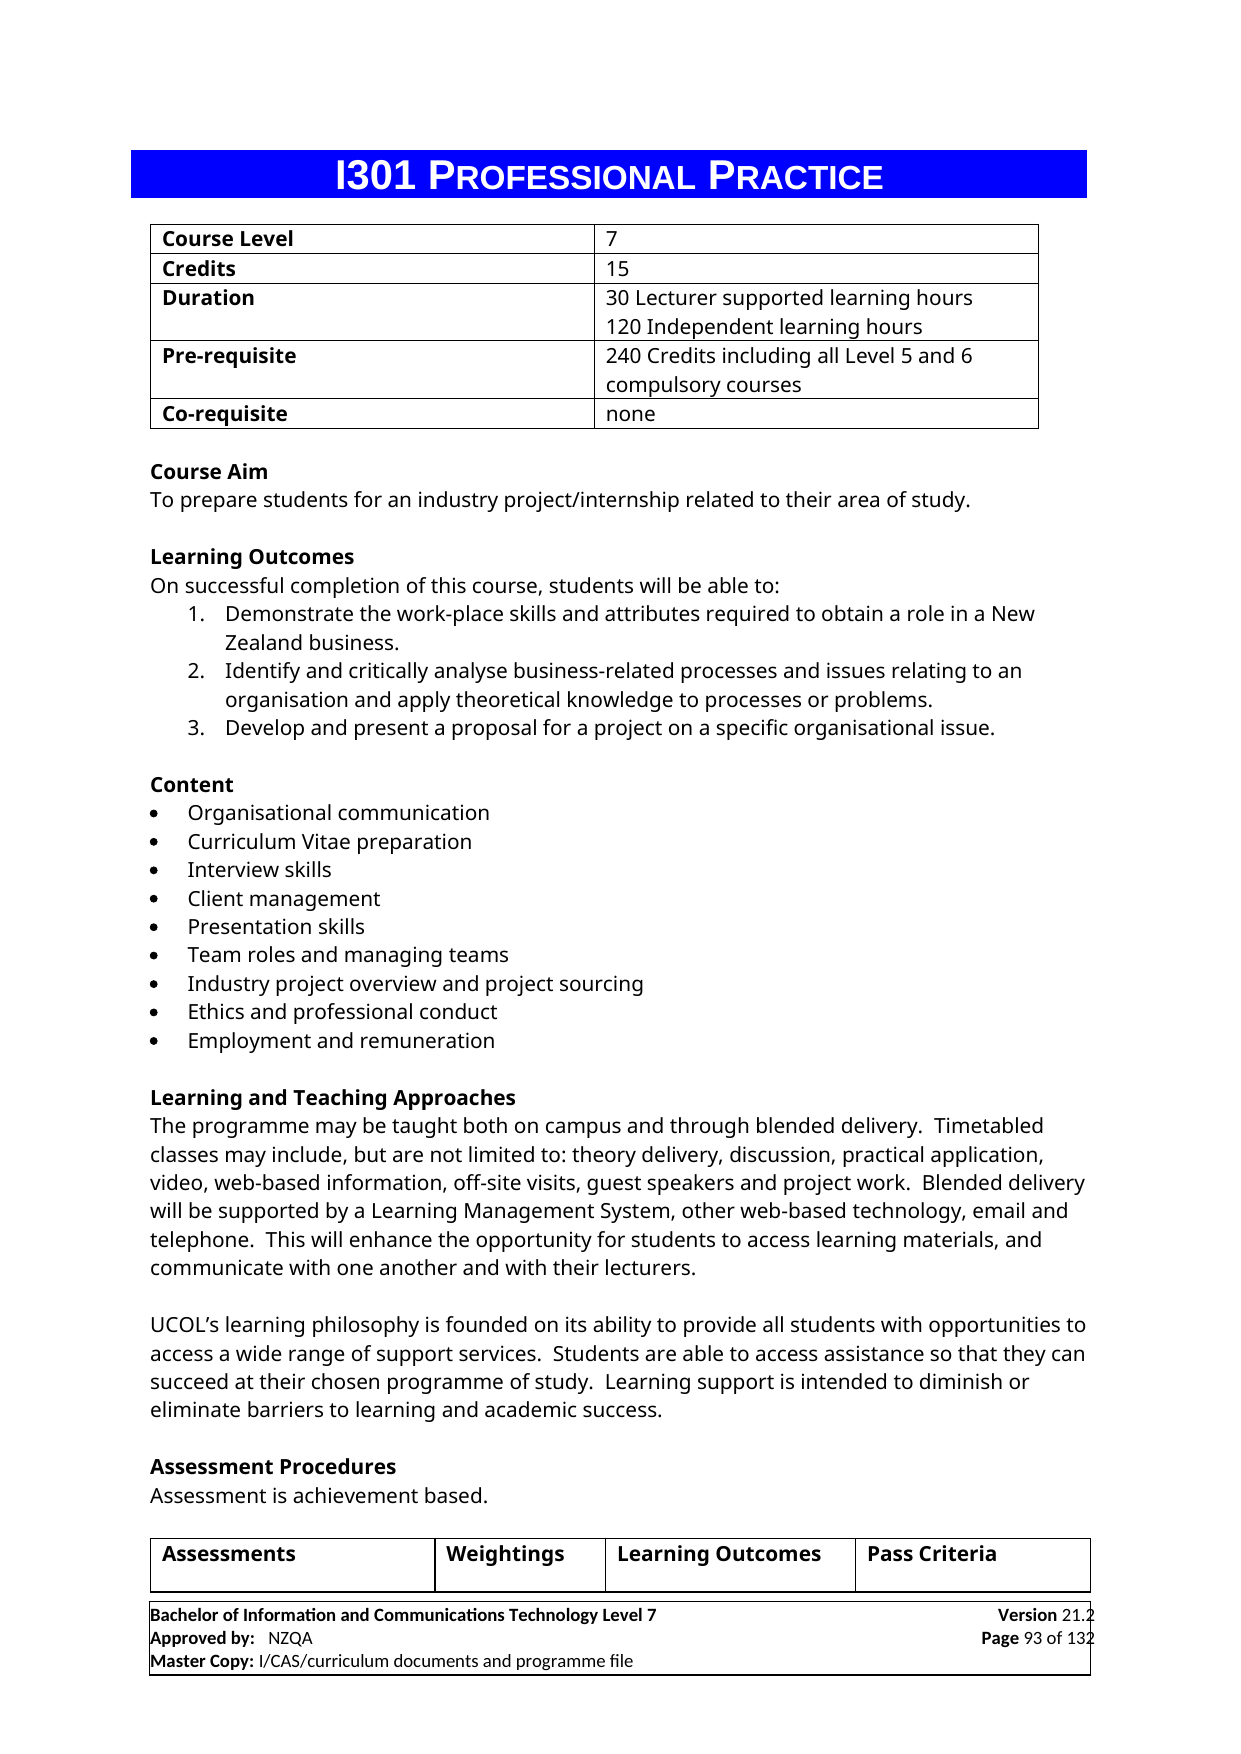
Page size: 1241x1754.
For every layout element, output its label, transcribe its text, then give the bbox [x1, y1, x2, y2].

list Curriculum Vitae preparation [150, 827, 1090, 855]
list Organisational communication [150, 798, 1090, 827]
list Team roles and managing teams [150, 941, 1090, 969]
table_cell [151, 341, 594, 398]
list Employment and remuneration [150, 1026, 1090, 1054]
list Industry project overview and project sourcing [150, 969, 1090, 997]
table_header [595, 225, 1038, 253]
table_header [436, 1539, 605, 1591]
list Demonstrate the work-place skills and attributes required to obtain a role in a New Zealand business. [187, 599, 1090, 656]
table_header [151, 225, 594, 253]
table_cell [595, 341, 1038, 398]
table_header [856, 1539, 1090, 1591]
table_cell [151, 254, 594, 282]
text Content [150, 770, 1090, 798]
list Ethics and professional conduct [150, 997, 1090, 1026]
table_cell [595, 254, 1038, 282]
text Assessment Procedures [150, 1452, 1090, 1481]
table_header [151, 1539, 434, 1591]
text Assessment is achievement based. [150, 1481, 1090, 1509]
text The programme may be taught both on campus and through blended delivery. Timetabled classes may include, but are not limited to: theory delivery, discussion, practical application, video, web-based information, off-site visits, guest speakers and project work. Blended delivery will be supported by a Learning Management System, other web-based technology, email and telephone. This will enhance the opportunity for students to access learning materials, and communicate with one another and with their lecturers. [150, 1111, 1090, 1282]
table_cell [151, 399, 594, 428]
text I301 Professional Practice [131, 150, 1087, 198]
text On successful completion of this course, students will be able to: [150, 571, 1090, 599]
list Client management [150, 884, 1090, 912]
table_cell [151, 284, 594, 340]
list Develop and present a proposal for a project on a specific organisational issue. [187, 713, 1090, 742]
text UCOL’s learning philosophy is founded on its ability to provide all students with opportunities to access a wide range of support services. Students are able to access assistance so that they can succeed at their chosen programme of study. Learning support is intended to diminish or eliminate barriers to learning and academic success. [150, 1310, 1090, 1424]
list Identify and critically analyse business-related processes and issues relating to an organisation and apply theoretical knowledge to processes or problems. [187, 656, 1090, 713]
list Presentation skills [150, 912, 1090, 941]
text Learning and Teaching Approaches [150, 1083, 1090, 1111]
text Learning Outcomes [150, 542, 1090, 571]
text To prepare students for an industry project/internship related to their area of study. [150, 486, 1090, 514]
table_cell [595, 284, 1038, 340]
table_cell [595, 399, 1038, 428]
text Course Aim [150, 457, 1090, 486]
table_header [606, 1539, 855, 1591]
list Interview skills [150, 855, 1090, 884]
